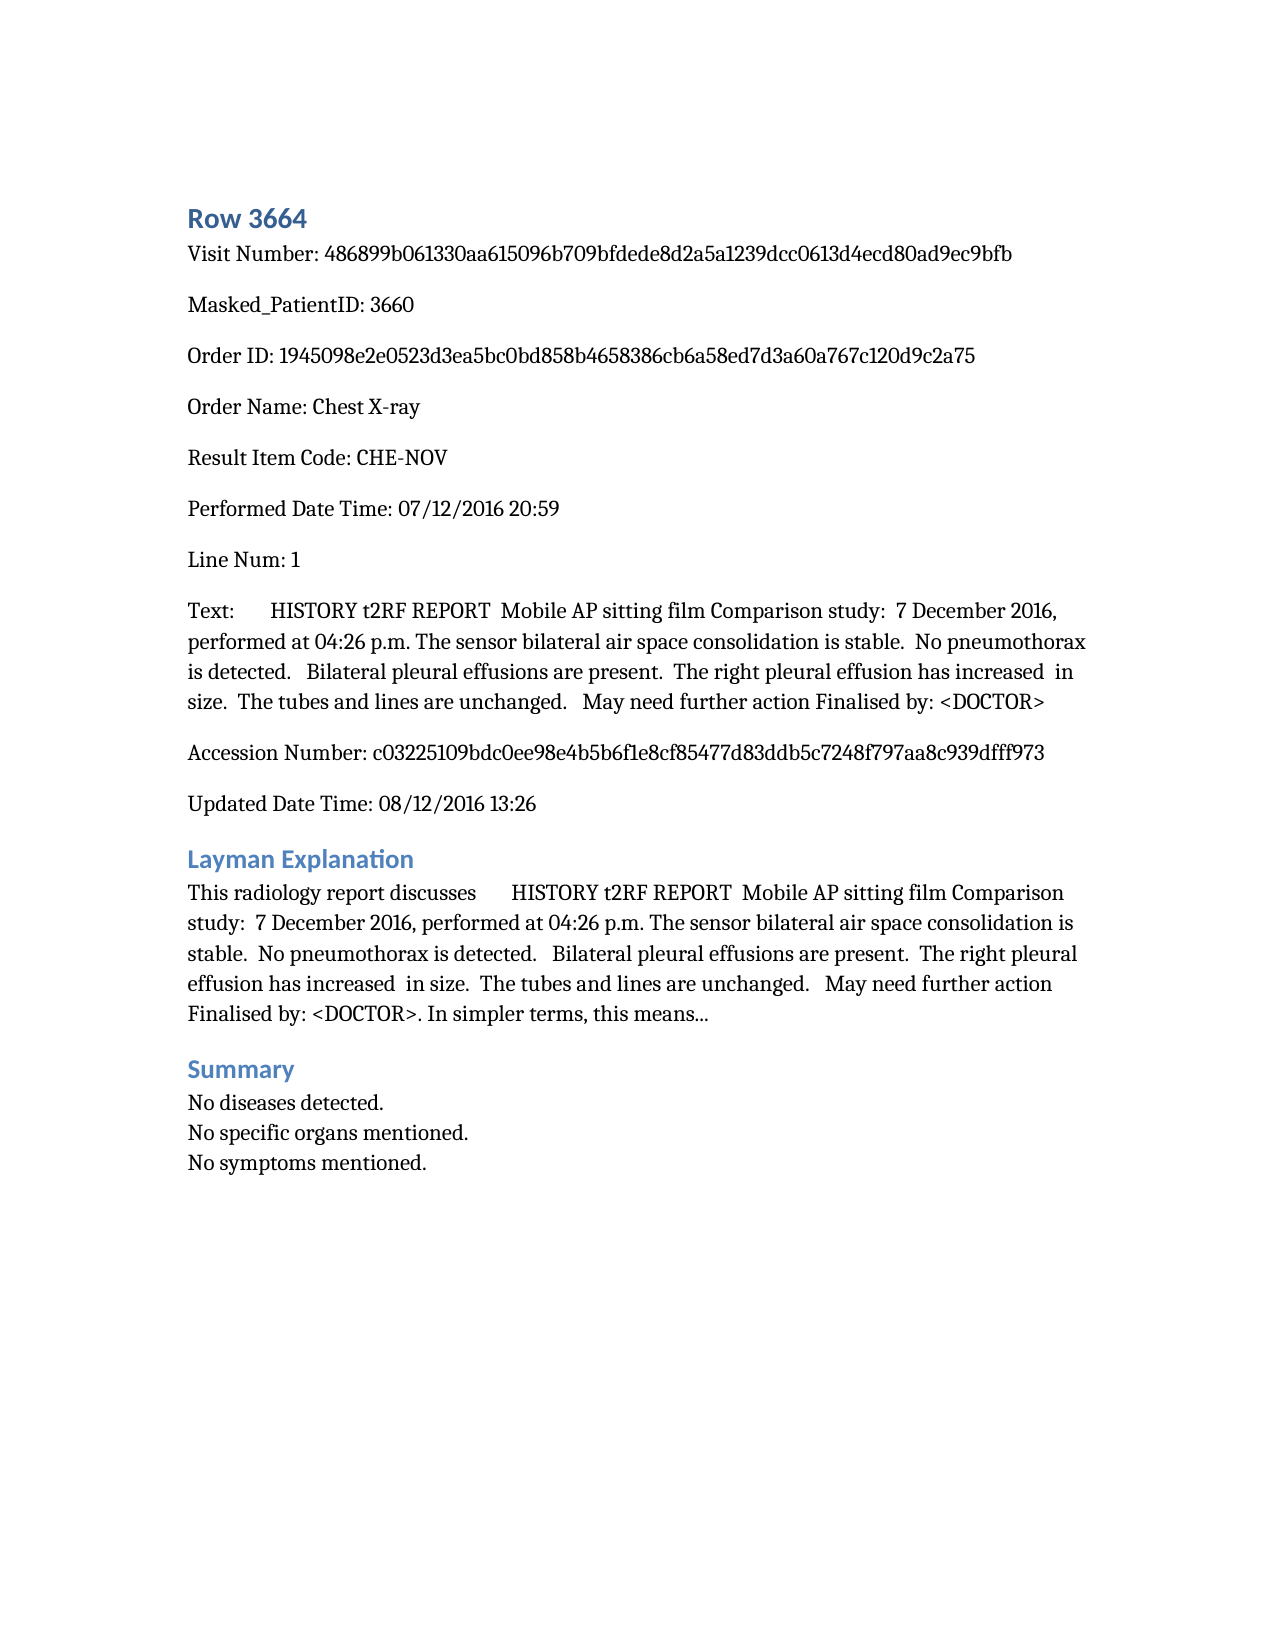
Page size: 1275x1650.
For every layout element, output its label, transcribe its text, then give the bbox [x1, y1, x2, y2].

text Accession Number: c03225109bdc0ee98e4b5b6f1e8cf85477d83ddb5c7248f797aa8c939dfff973 [187, 740, 1087, 766]
subtitle Summary [187, 1052, 1087, 1085]
text Masked_PatientID: 3660 [187, 292, 1087, 318]
text Order ID: 1945098e2e0523d3ea5bc0bd858b4658386cb6a58ed7d3a60a767c120d9c2a75 [187, 343, 1087, 369]
text Visit Number: 486899b061330aa615096b709bfdede8d2a5a1239dcc0613d4ecd80ad9ec9bfb [187, 241, 1087, 267]
text Order Name: Chest X-ray [187, 394, 1087, 420]
subtitle Layman Explanation [187, 842, 1087, 875]
subtitle Row 3664 [187, 200, 1087, 236]
text Performed Date Time: 07/12/2016 20:59 [187, 496, 1087, 522]
text Text: HISTORY t2RF REPORT Mobile AP sitting film Comparison study: 7 December 2016, performed at 04:26 p.m. The sensor bilateral air space consolidation is stable. No pneumothorax is detected. Bilateral pleural effusions are present. The right pleural effusion has increased in size. The tubes and lines are unchanged. May need further action Finalised by: <DOCTOR> [187, 598, 1087, 715]
text This radiology report discusses HISTORY t2RF REPORT Mobile AP sitting film Comparison study: 7 December 2016, performed at 04:26 p.m. The sensor bilateral air space consolidation is stable. No pneumothorax is detected. Bilateral pleural effusions are present. The right pleural effusion has increased in size. The tubes and lines are unchanged. May need further action Finalised by: <DOCTOR>. In simpler terms, this means... [187, 880, 1087, 1027]
text Line Num: 1 [187, 547, 1087, 573]
text Updated Date Time: 08/12/2016 13:26 [187, 791, 1087, 817]
text Result Item Code: CHE-NOV [187, 445, 1087, 471]
text No diseases detected. No specific organs mentioned. No symptoms mentioned. [187, 1090, 1087, 1176]
